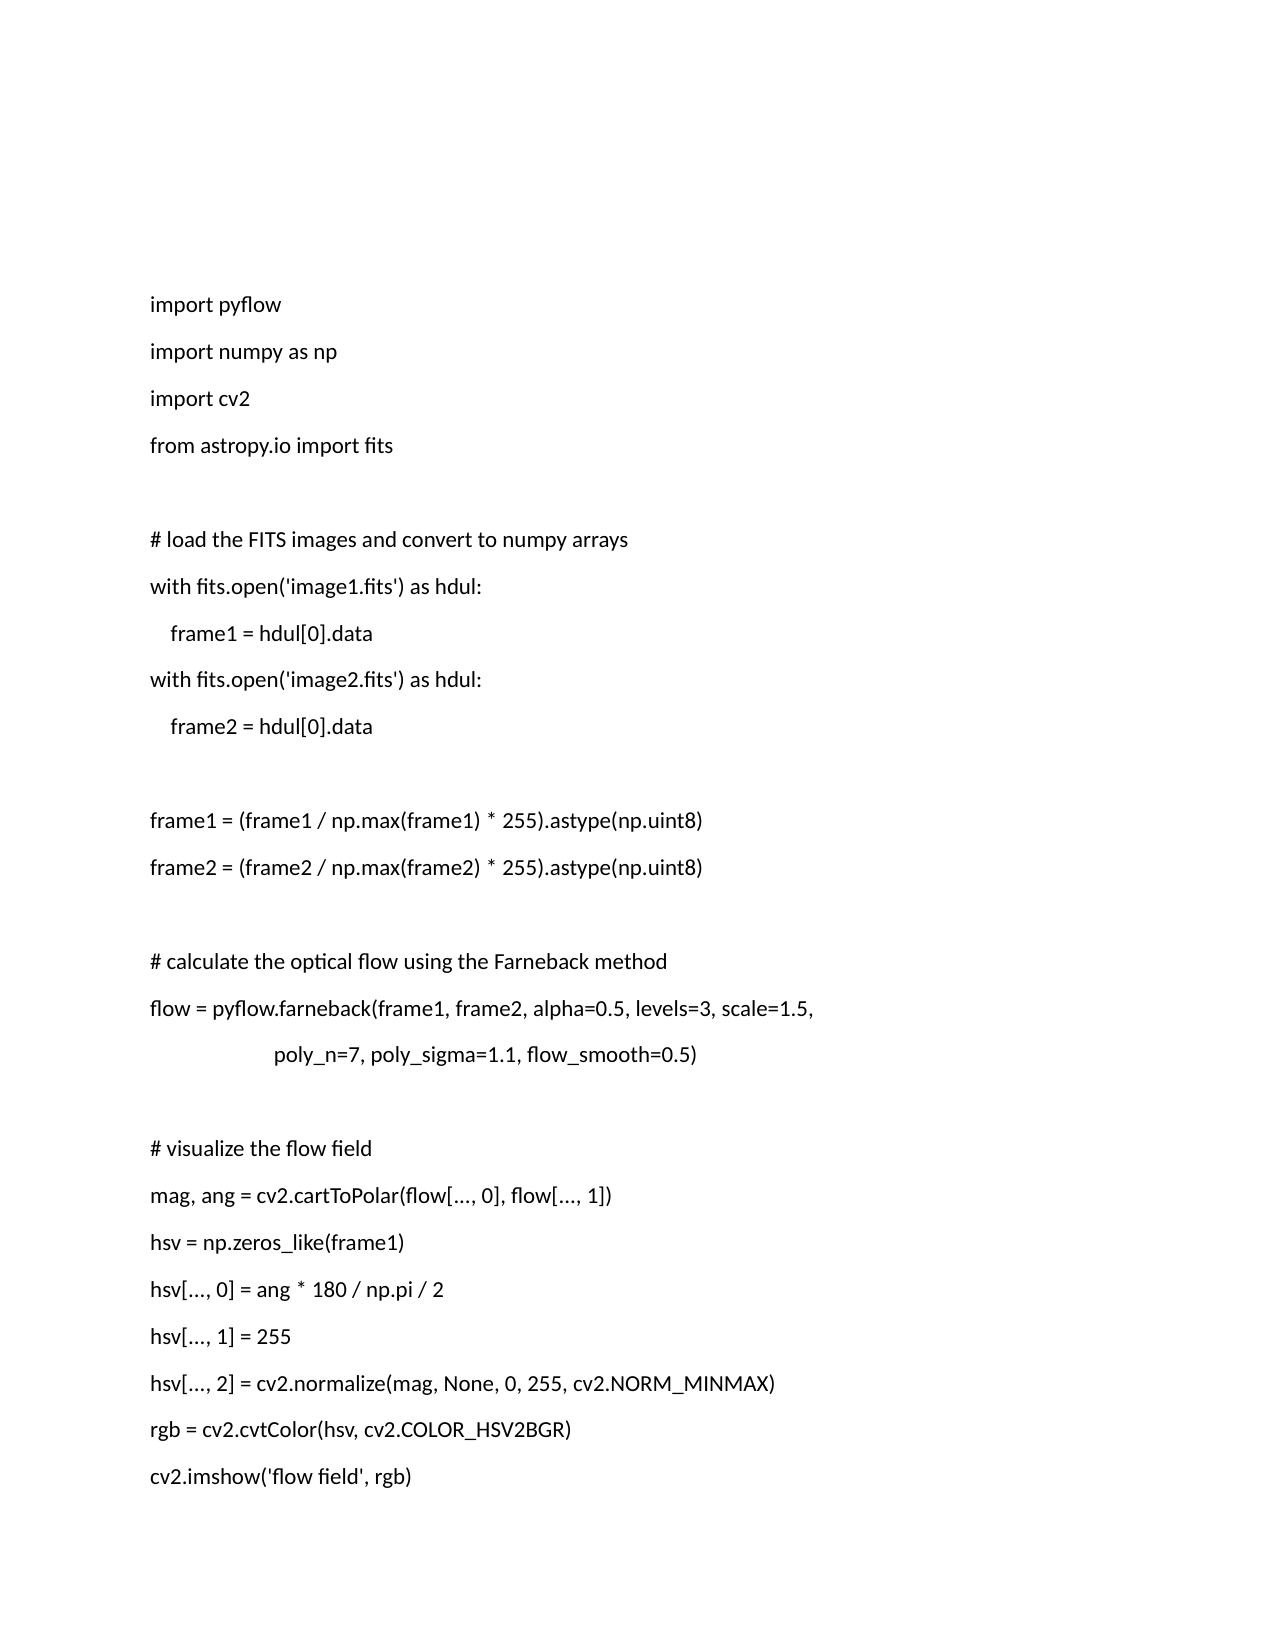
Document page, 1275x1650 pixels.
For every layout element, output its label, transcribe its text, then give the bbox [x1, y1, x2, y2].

text frame1 = (frame1 / np.max(frame1) * 255).astype(np.uint8) [150, 806, 1125, 834]
text import pyflow [150, 291, 1125, 319]
text frame2 = hdul[0].data [150, 712, 1125, 741]
text import numpy as np [150, 337, 1125, 366]
text from astropy.io import fits [150, 431, 1125, 459]
text poly_n=7, poly_sigma=1.1, flow_smooth=0.5) [150, 1041, 1125, 1069]
text hsv[..., 0] = ang * 180 / np.pi / 2 [150, 1275, 1125, 1303]
text with fits.open('image2.fits') as hdul: [150, 666, 1125, 694]
text # load the FITS images and convert to numpy arrays [150, 525, 1125, 553]
text rgb = cv2.cvtColor(hsv, cv2.COLOR_HSV2BGR) [150, 1416, 1125, 1444]
text # visualize the flow field [150, 1134, 1125, 1162]
text # calculate the optical flow using the Farneback method [150, 947, 1125, 975]
text mag, ang = cv2.cartToPolar(flow[..., 0], flow[..., 1]) [150, 1181, 1125, 1209]
text hsv[..., 2] = cv2.normalize(mag, None, 0, 255, cv2.NORM_MINMAX) [150, 1369, 1125, 1397]
text flow = pyflow.farneback(frame1, frame2, alpha=0.5, levels=3, scale=1.5, [150, 994, 1125, 1022]
text with fits.open('image1.fits') as hdul: [150, 572, 1125, 600]
text hsv[..., 1] = 255 [150, 1322, 1125, 1350]
text frame2 = (frame2 / np.max(frame2) * 255).astype(np.uint8) [150, 853, 1125, 881]
text cv2.imshow('flow field', rgb) [150, 1462, 1125, 1491]
text hsv = np.zeros_like(frame1) [150, 1228, 1125, 1256]
text frame1 = hdul[0].data [150, 619, 1125, 647]
text import cv2 [150, 384, 1125, 412]
